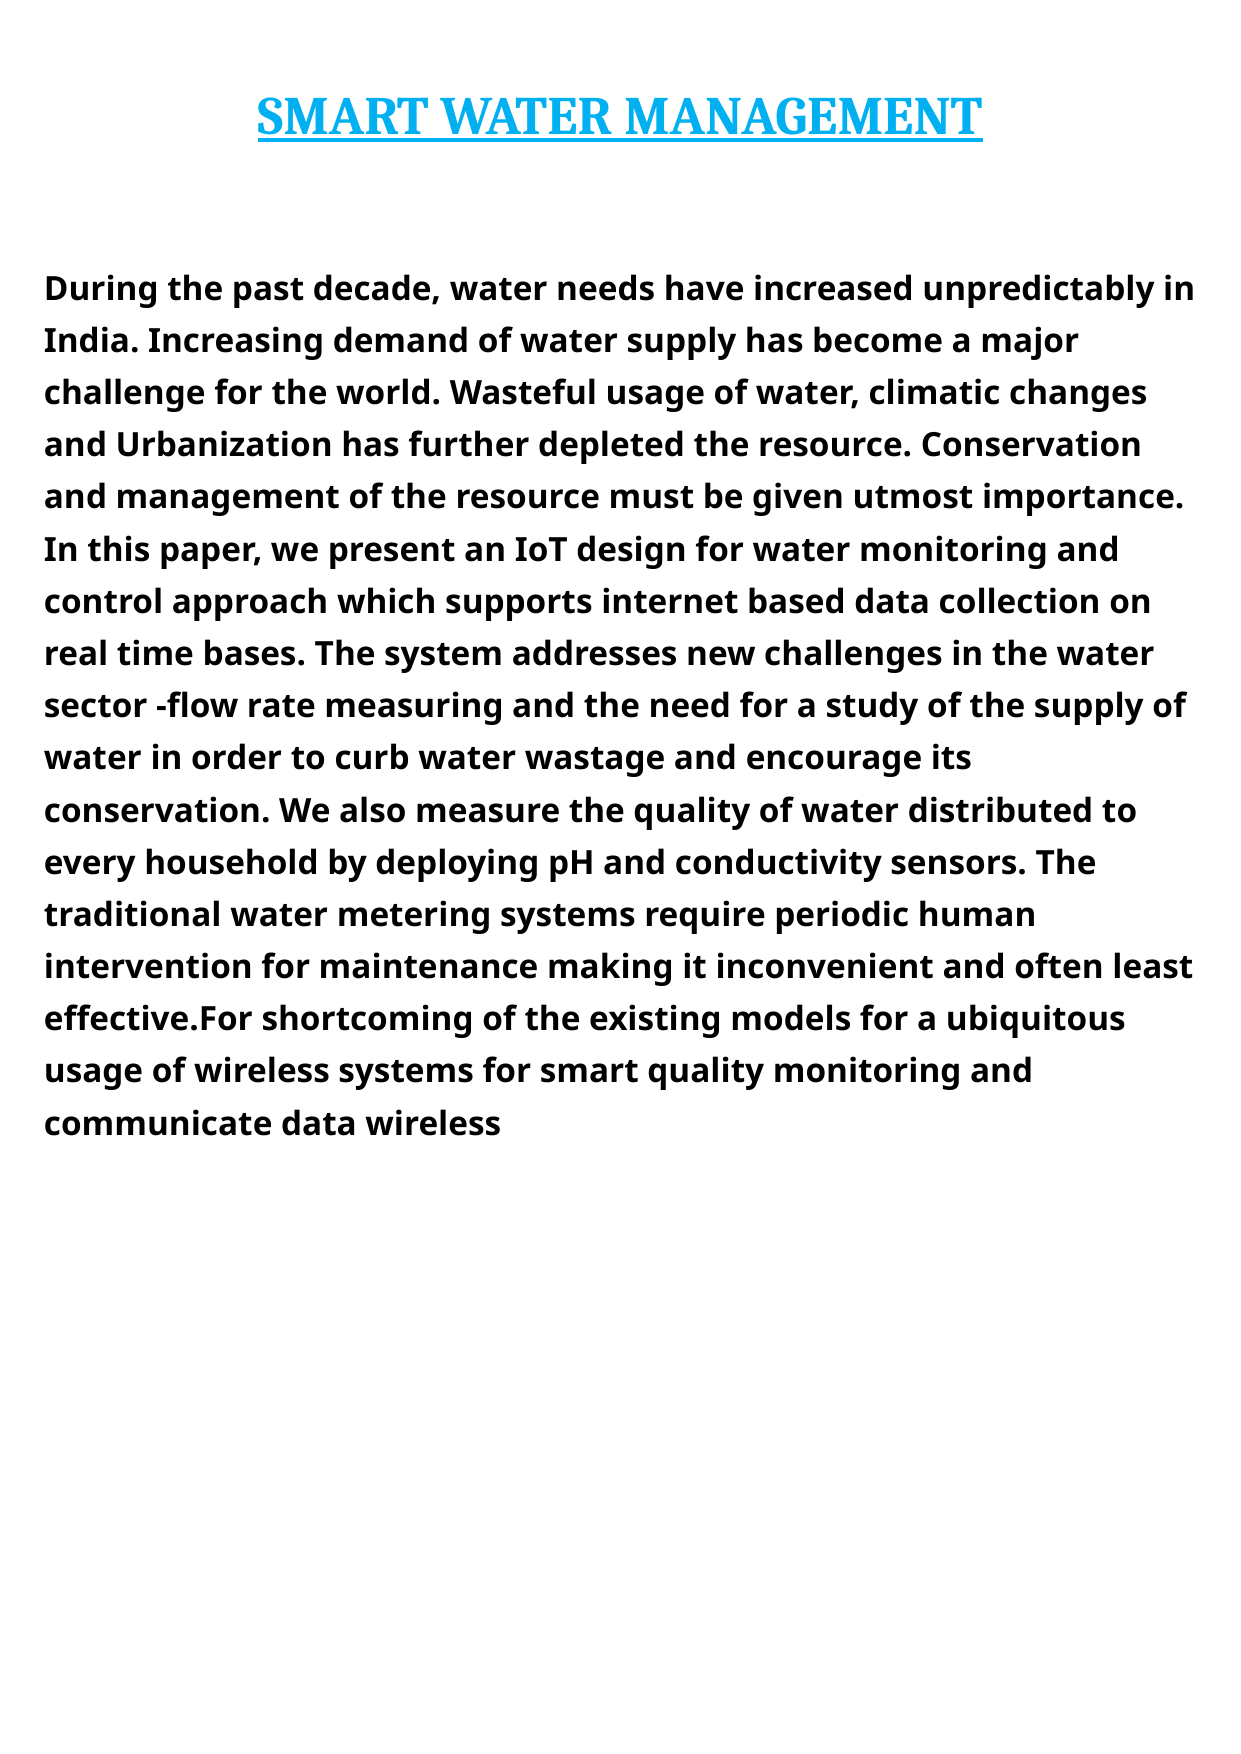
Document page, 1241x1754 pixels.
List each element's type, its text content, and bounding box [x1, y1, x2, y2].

text SMART WATER MANAGEMENT [0, 86, 1240, 148]
text During the past decade, water needs have increased unpredictably in India. Increasing demand of water supply has become a major challenge for the world. Wasteful usage of water, climatic changes and Urbanization has further depleted the resource. Conservation and management of the resource must be given utmost importance. In this paper, we present an IoT design for water monitoring and control approach which supports internet based data collection on real time bases. The system addresses new challenges in the water sector -flow rate measuring and the need for a study of the supply of water in order to curb water wastage and encourage its conservation. We also measure the quality of water distributed to every household by deploying pH and conductivity sensors. The traditional water metering systems require periodic human intervention for maintenance making it inconvenient and often least effective.For shortcoming of the existing models for a ubiquitous usage of wireless systems for smart quality monitoring and communicate data wireless [44, 264, 1202, 1145]
